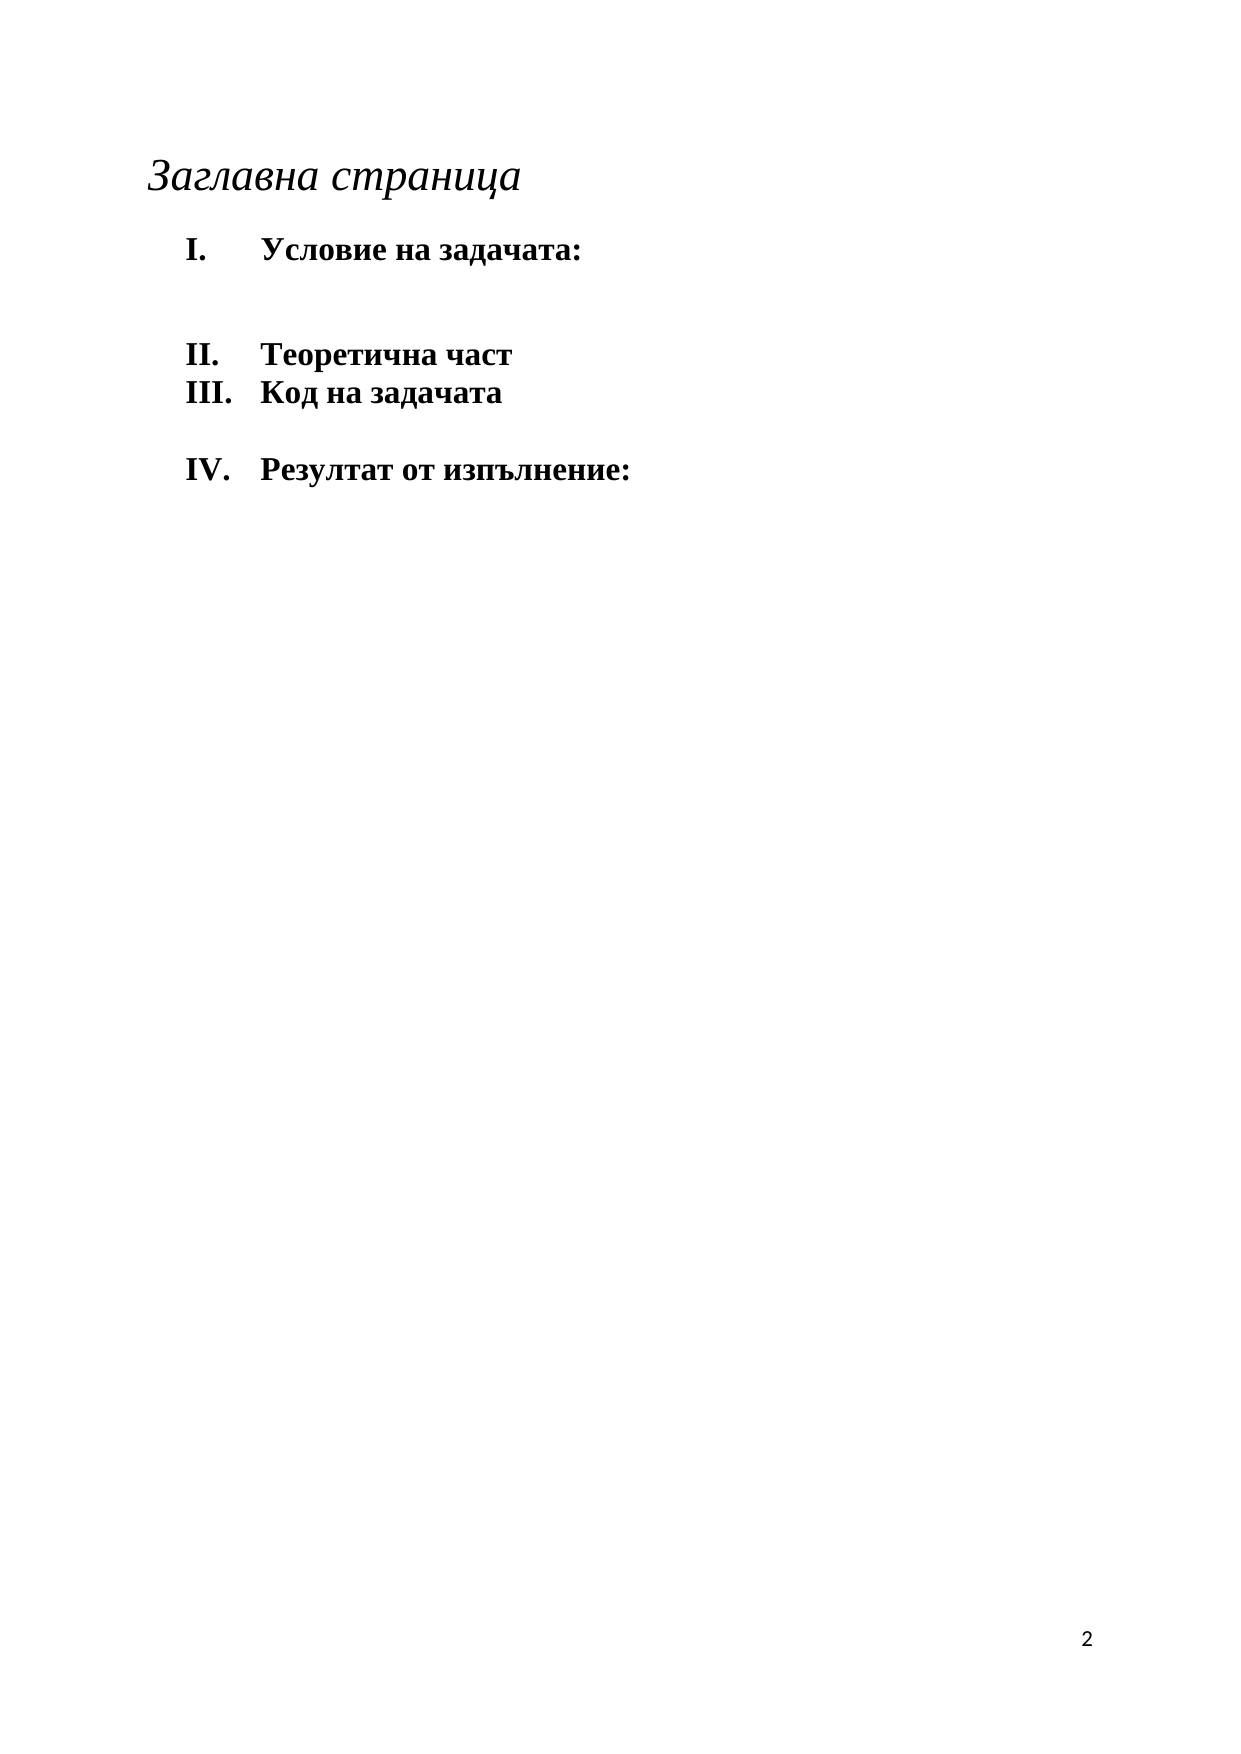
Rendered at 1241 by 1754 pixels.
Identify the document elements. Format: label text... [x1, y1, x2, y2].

text Заглавна страница [148, 148, 1093, 200]
list Код на задачата [185, 373, 1093, 411]
list Теоретична част [185, 334, 1093, 373]
list Условие на задачата: [185, 229, 1093, 267]
list Резултат от изпълнение: [185, 449, 1093, 488]
